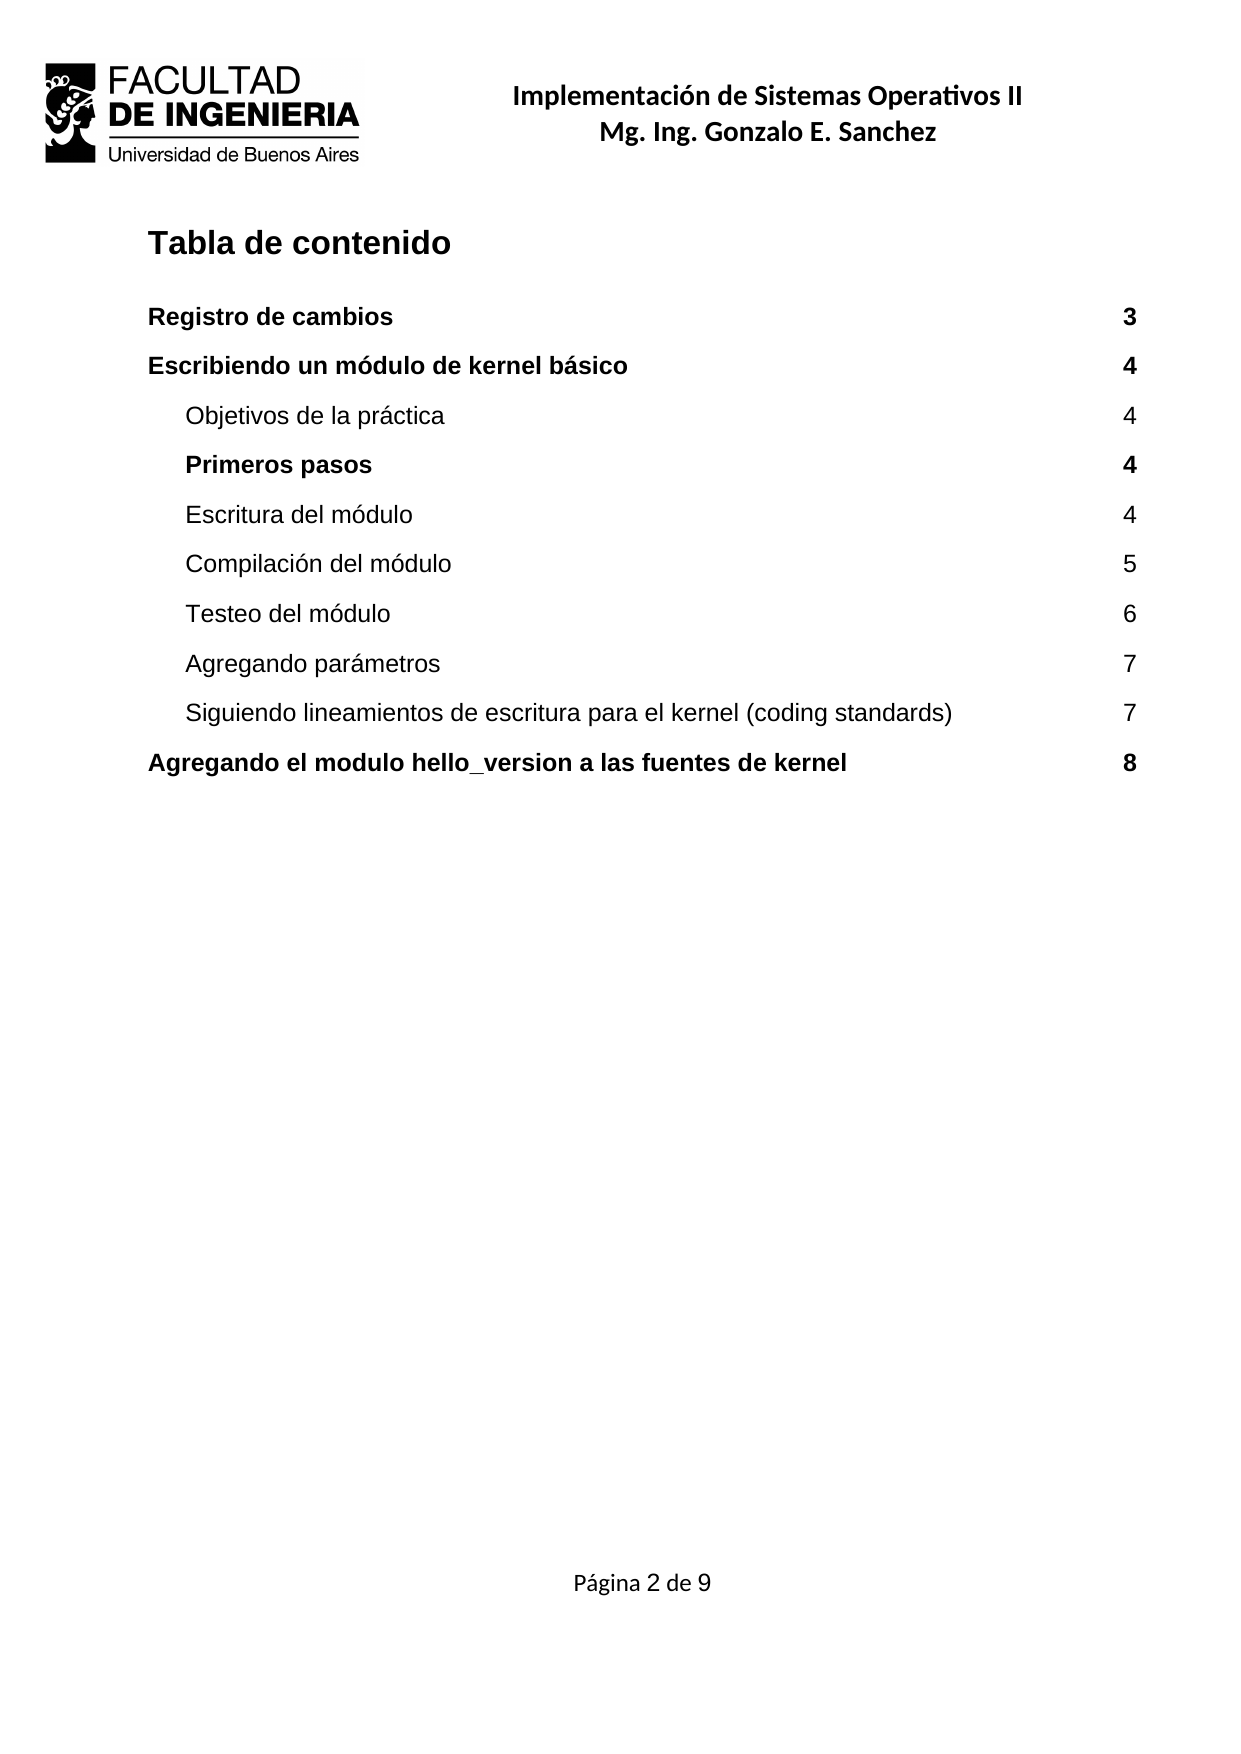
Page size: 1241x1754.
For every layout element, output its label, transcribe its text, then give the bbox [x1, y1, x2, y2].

picture [40, 58, 365, 167]
text Tabla de contenido [148, 223, 1137, 262]
